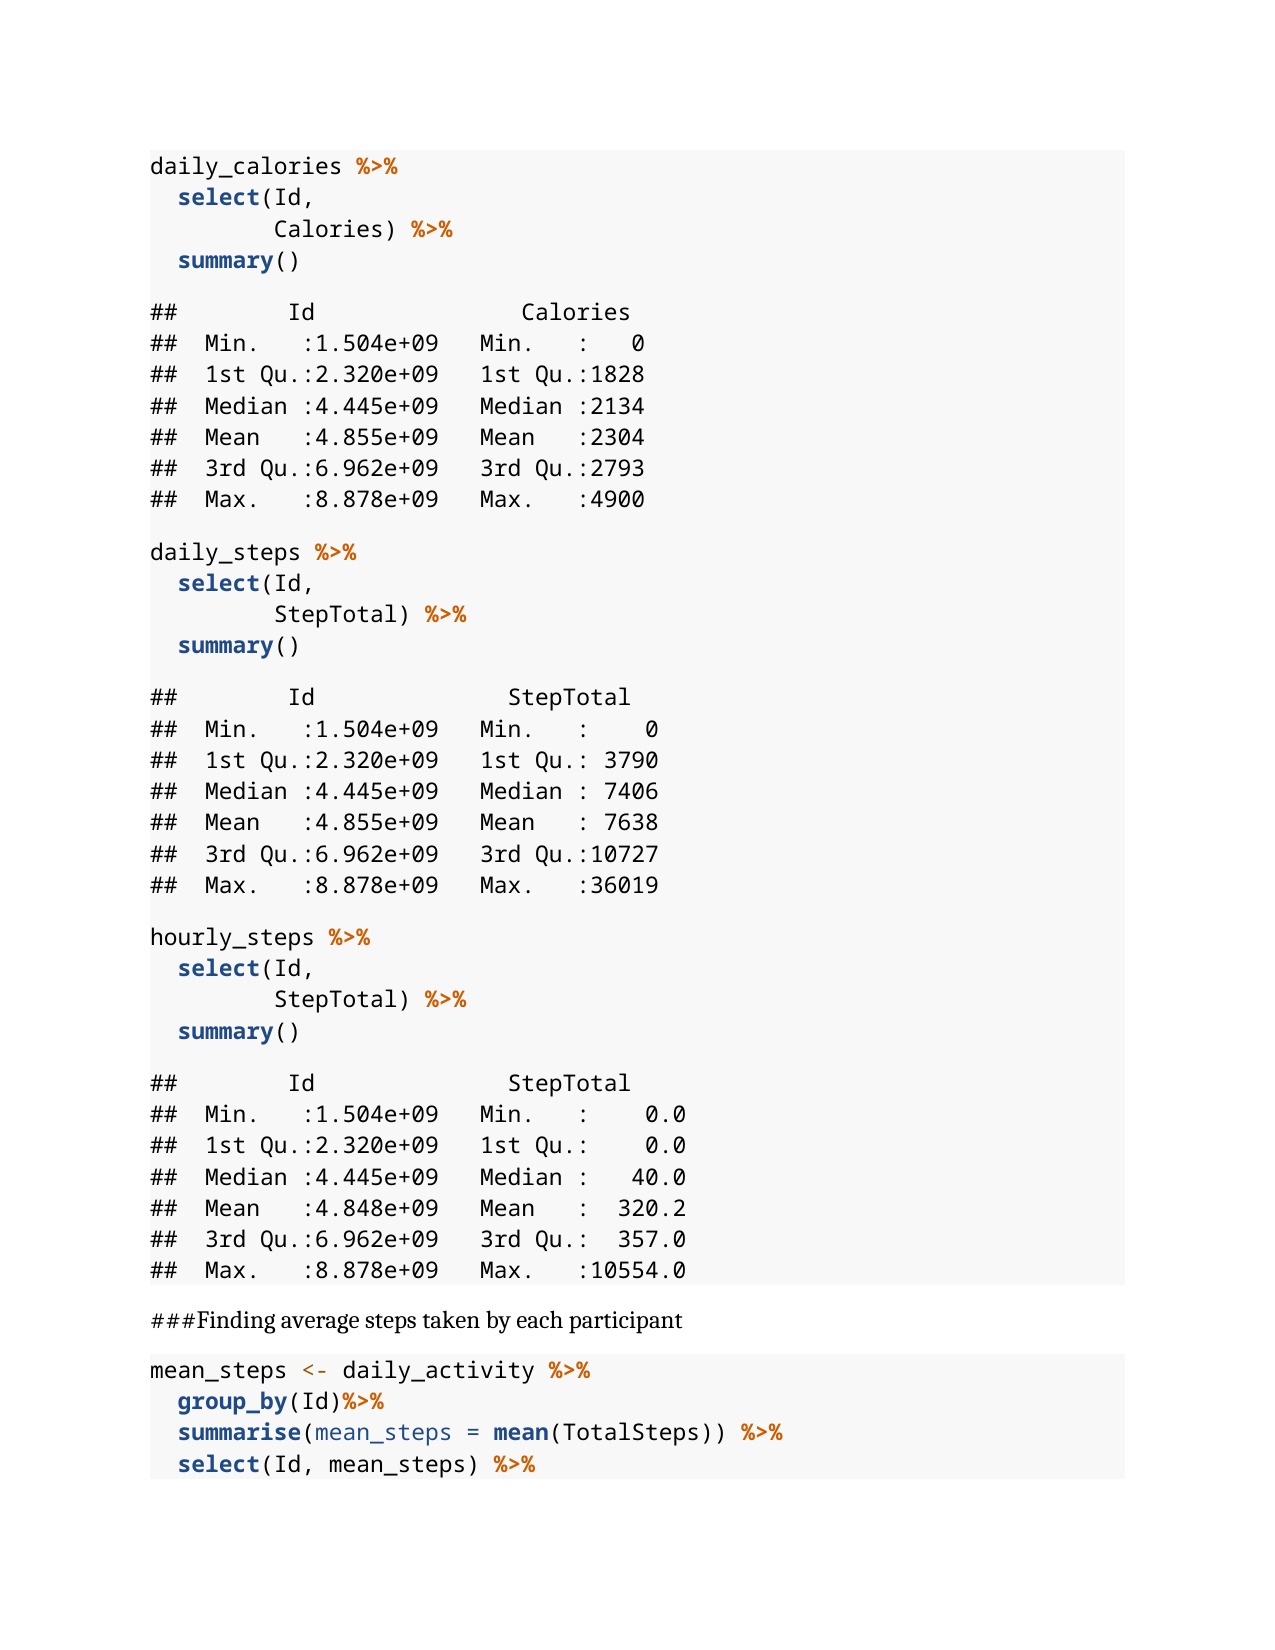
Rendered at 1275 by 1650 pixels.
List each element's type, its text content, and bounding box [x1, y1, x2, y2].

text ## Id StepTotal ## Min. :1.504e+09 Min. : 0 ## 1st Qu.:2.320e+09 1st Qu.: 3790 ## Median :4.445e+09 Median : 7406 ## Mean :4.855e+09 Mean : 7638 ## 3rd Qu.:6.962e+09 3rd Qu.:10727 ## Max. :8.878e+09 Max. :36019 [150, 681, 1125, 900]
text ## Id StepTotal ## Min. :1.504e+09 Min. : 0.0 ## 1st Qu.:2.320e+09 1st Qu.: 0.0 ## Median :4.445e+09 Median : 40.0 ## Mean :4.848e+09 Mean : 320.2 ## 3rd Qu.:6.962e+09 3rd Qu.: 357.0 ## Max. :8.878e+09 Max. :10554.0 [150, 1067, 1125, 1285]
text daily_calories %>% select(Id, Calories) %>% summary() [150, 150, 1125, 275]
text hourly_steps %>% select(Id, StepTotal) %>% summary() [150, 921, 1125, 1046]
text ## Id Calories ## Min. :1.504e+09 Min. : 0 ## 1st Qu.:2.320e+09 1st Qu.:1828 ## Median :4.445e+09 Median :2134 ## Mean :4.855e+09 Mean :2304 ## 3rd Qu.:6.962e+09 3rd Qu.:2793 ## Max. :8.878e+09 Max. :4900 [150, 296, 1125, 514]
text daily_steps %>% select(Id, StepTotal) %>% summary() [301, 535, 1125, 660]
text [150, 1354, 1125, 1479]
text ###Finding average steps taken by each participant [150, 1306, 1125, 1335]
